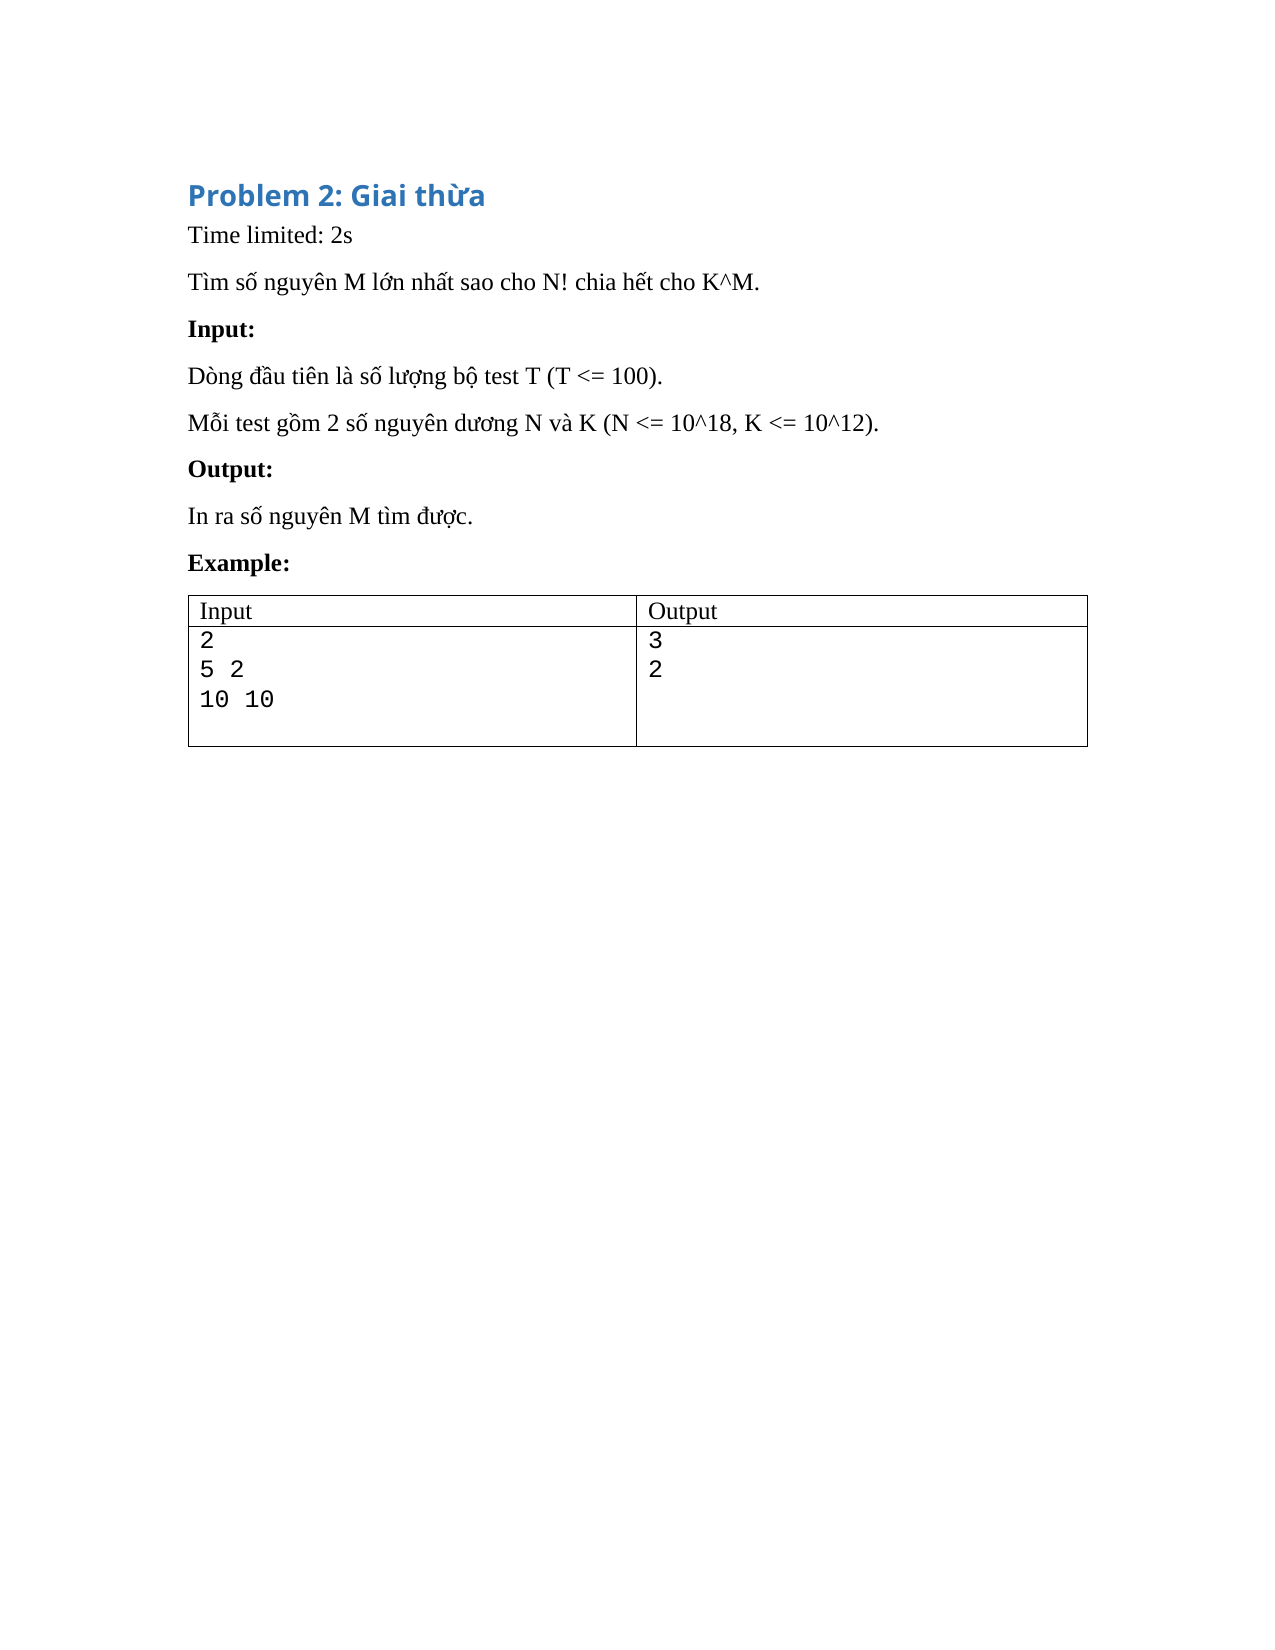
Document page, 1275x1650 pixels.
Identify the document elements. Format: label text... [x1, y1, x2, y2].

text Example: [187, 548, 1087, 577]
text Mỗi test gồm 2 số nguyên dương N và K (N <= 10^18, K <= 10^12). [187, 408, 1087, 436]
text In ra số nguyên M tìm được. [187, 501, 1087, 530]
text Tìm số nguyên M lớn nhất sao cho N! chia hết cho K^M. [187, 267, 1087, 296]
table_header Input [189, 596, 636, 626]
table_header Output [637, 596, 1087, 626]
subtitle Problem 2: Giai thừa [187, 175, 1087, 215]
text Output: [187, 454, 1087, 483]
text Input: [187, 314, 1087, 343]
table_cell 3 2 [637, 627, 1087, 746]
table_cell 2 5 2 10 10 [189, 627, 636, 746]
text Time limited: 2s [187, 221, 1087, 249]
text Dòng đầu tiên là số lượng bộ test T (T <= 100). [187, 361, 1087, 390]
